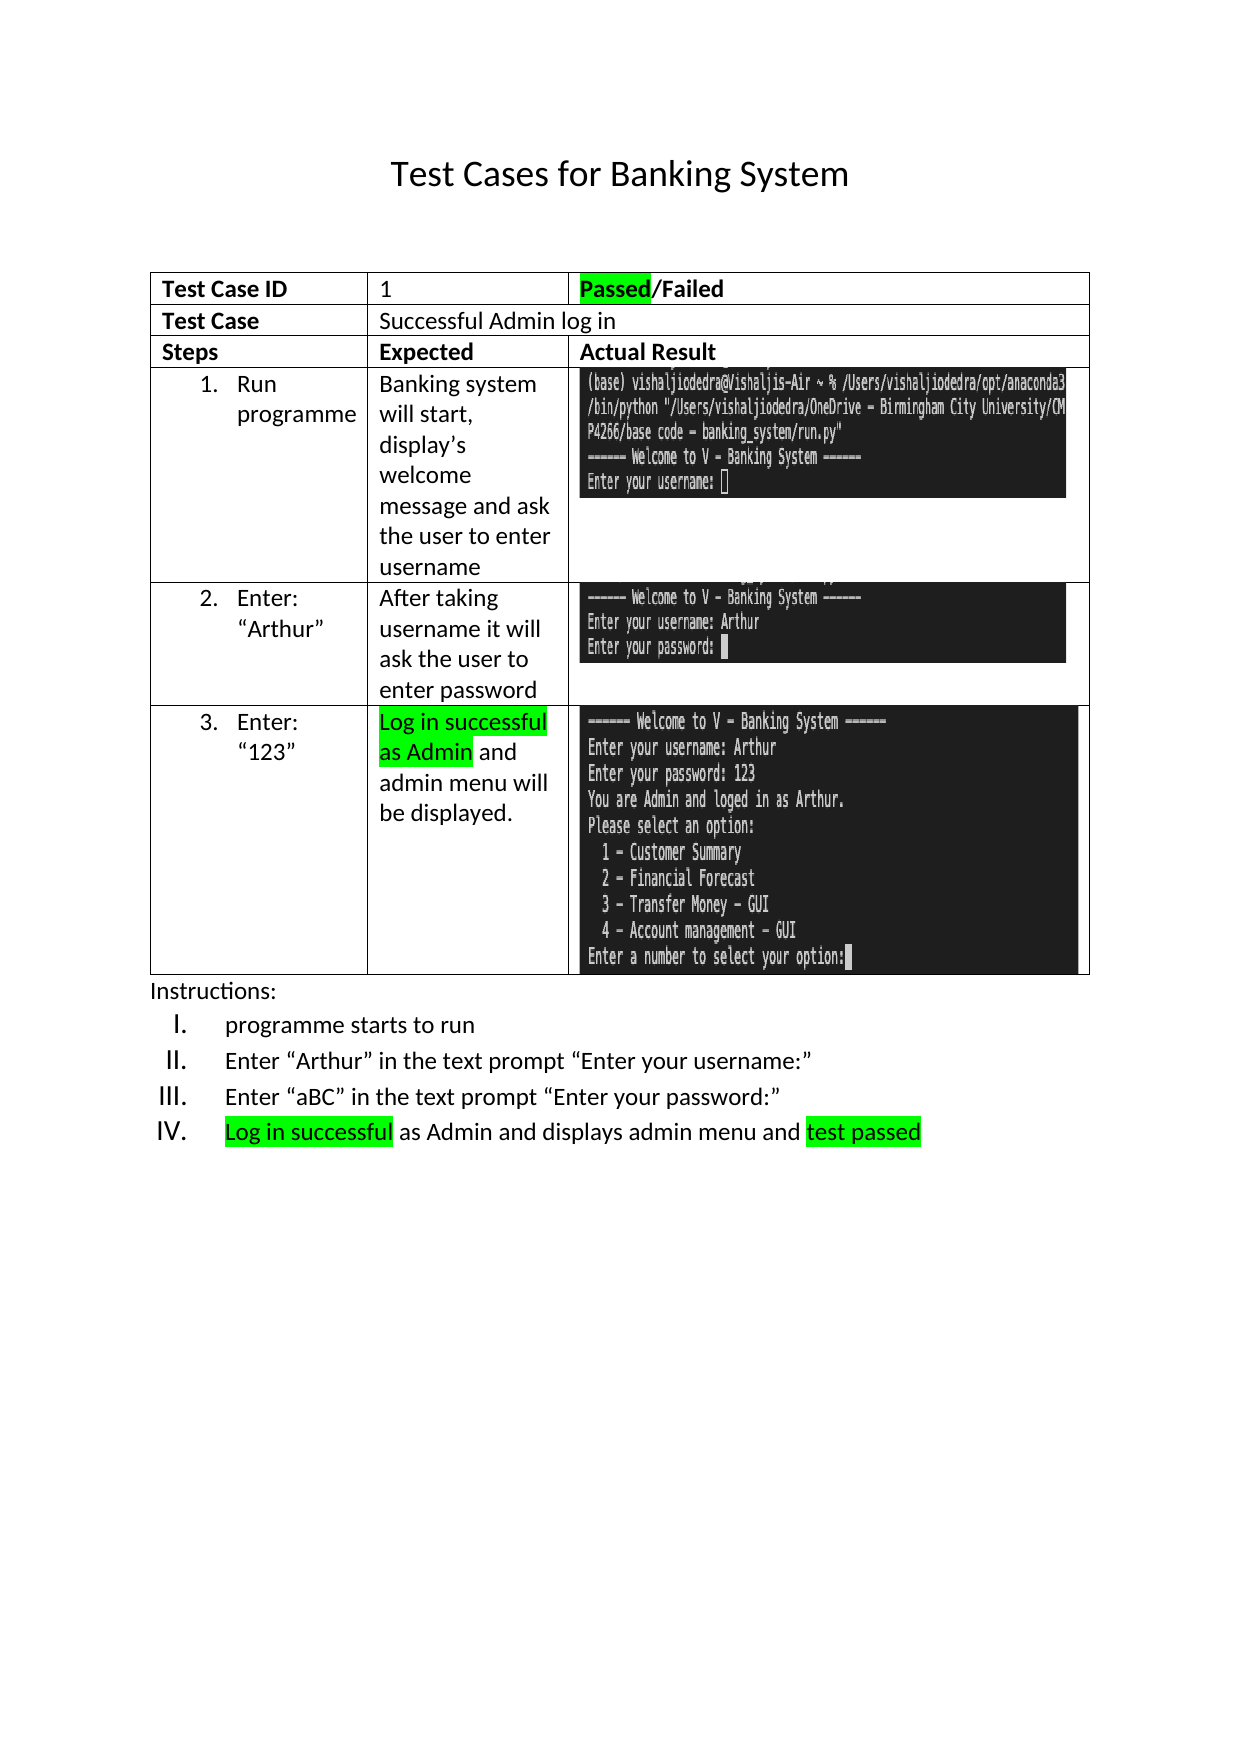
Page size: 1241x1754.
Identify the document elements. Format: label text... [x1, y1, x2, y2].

table_cell Test Case [151, 305, 367, 335]
text Instructions: [150, 975, 1090, 1005]
table_cell Run programme [151, 368, 367, 582]
table_cell Expected [368, 336, 568, 367]
table_cell Successful Admin log in [368, 305, 1089, 335]
picture [579, 582, 1067, 663]
text Test Cases for Banking System [150, 150, 1090, 196]
table_cell After taking username it will ask the user to enter password [368, 583, 568, 705]
table_cell [569, 706, 579, 974]
picture [579, 367, 1067, 498]
table_header Test Case ID [151, 273, 367, 304]
list Enter “Arthur” in the text prompt “Enter your username:” [187, 1041, 1090, 1077]
table_cell [569, 368, 1089, 582]
table_cell Actual Result [569, 336, 1089, 367]
list Enter “aBC” in the text prompt “Enter your password:” [187, 1077, 1090, 1112]
table_cell Enter: “Arthur” [151, 583, 367, 705]
table_cell Log in successful as Admin and admin menu will be displayed. [368, 706, 568, 974]
table_header 1 [368, 273, 568, 304]
picture [579, 705, 1079, 974]
table_cell Steps [151, 336, 367, 367]
table_cell [1079, 706, 1089, 974]
list Log in successful as Admin and displays admin menu and test passed [187, 1112, 1090, 1148]
table_cell Banking system will start, display’s welcome message and ask the user to enter username [368, 368, 568, 582]
table_cell Enter: “123” [151, 706, 367, 974]
table_header Passed/Failed [651, 273, 1089, 304]
table_cell [569, 583, 1089, 705]
list programme starts to run [187, 1005, 1090, 1041]
